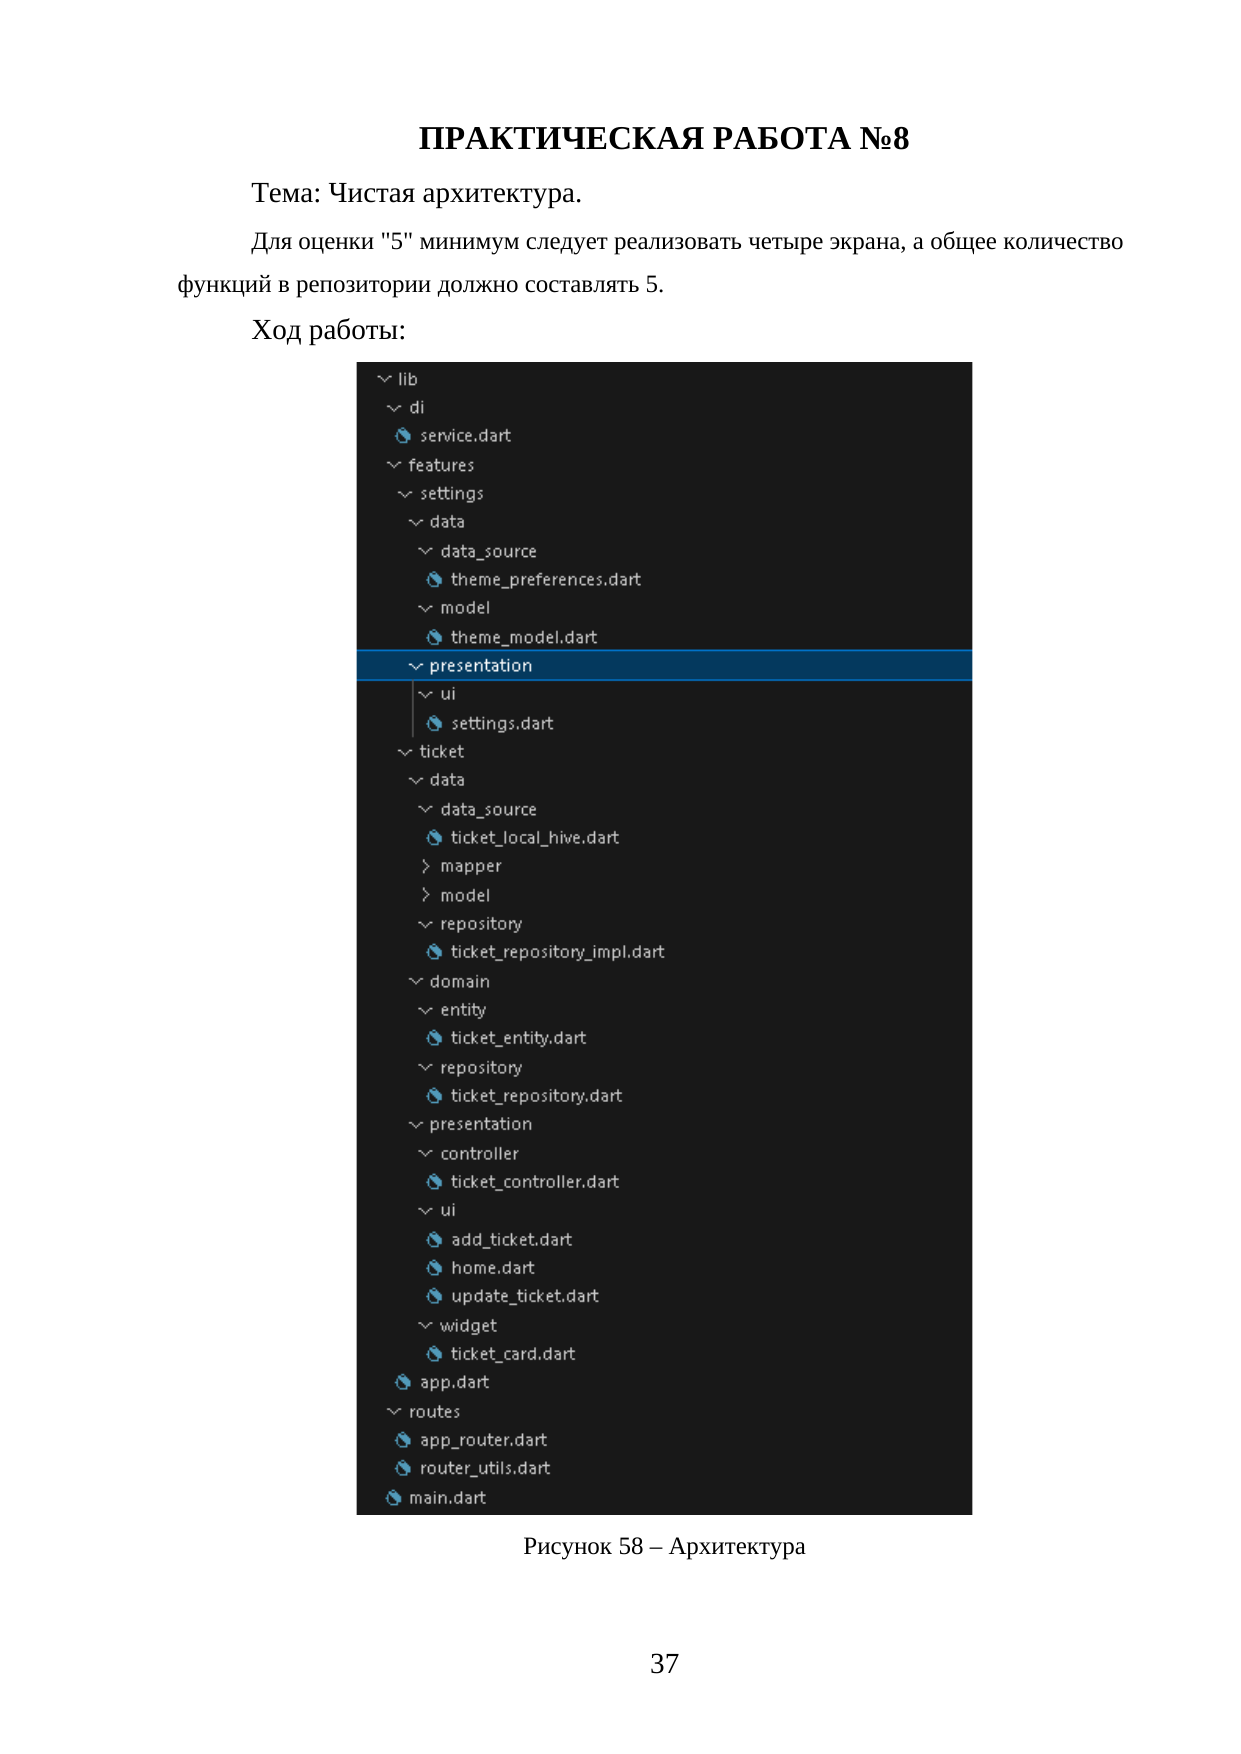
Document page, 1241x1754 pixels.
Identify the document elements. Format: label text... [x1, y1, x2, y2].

picture [356, 362, 973, 1515]
text Тема: Чистая архитектура. [177, 176, 1152, 209]
text Ход работы: [177, 312, 1152, 346]
subtitle ПРАКТИЧЕСКАЯ РАБОТА №8 [177, 118, 1152, 156]
text Для оценки "5" минимум следует реализовать четыре экрана, а общее количество функций в репозитории должно составлять 5. [177, 226, 1152, 298]
